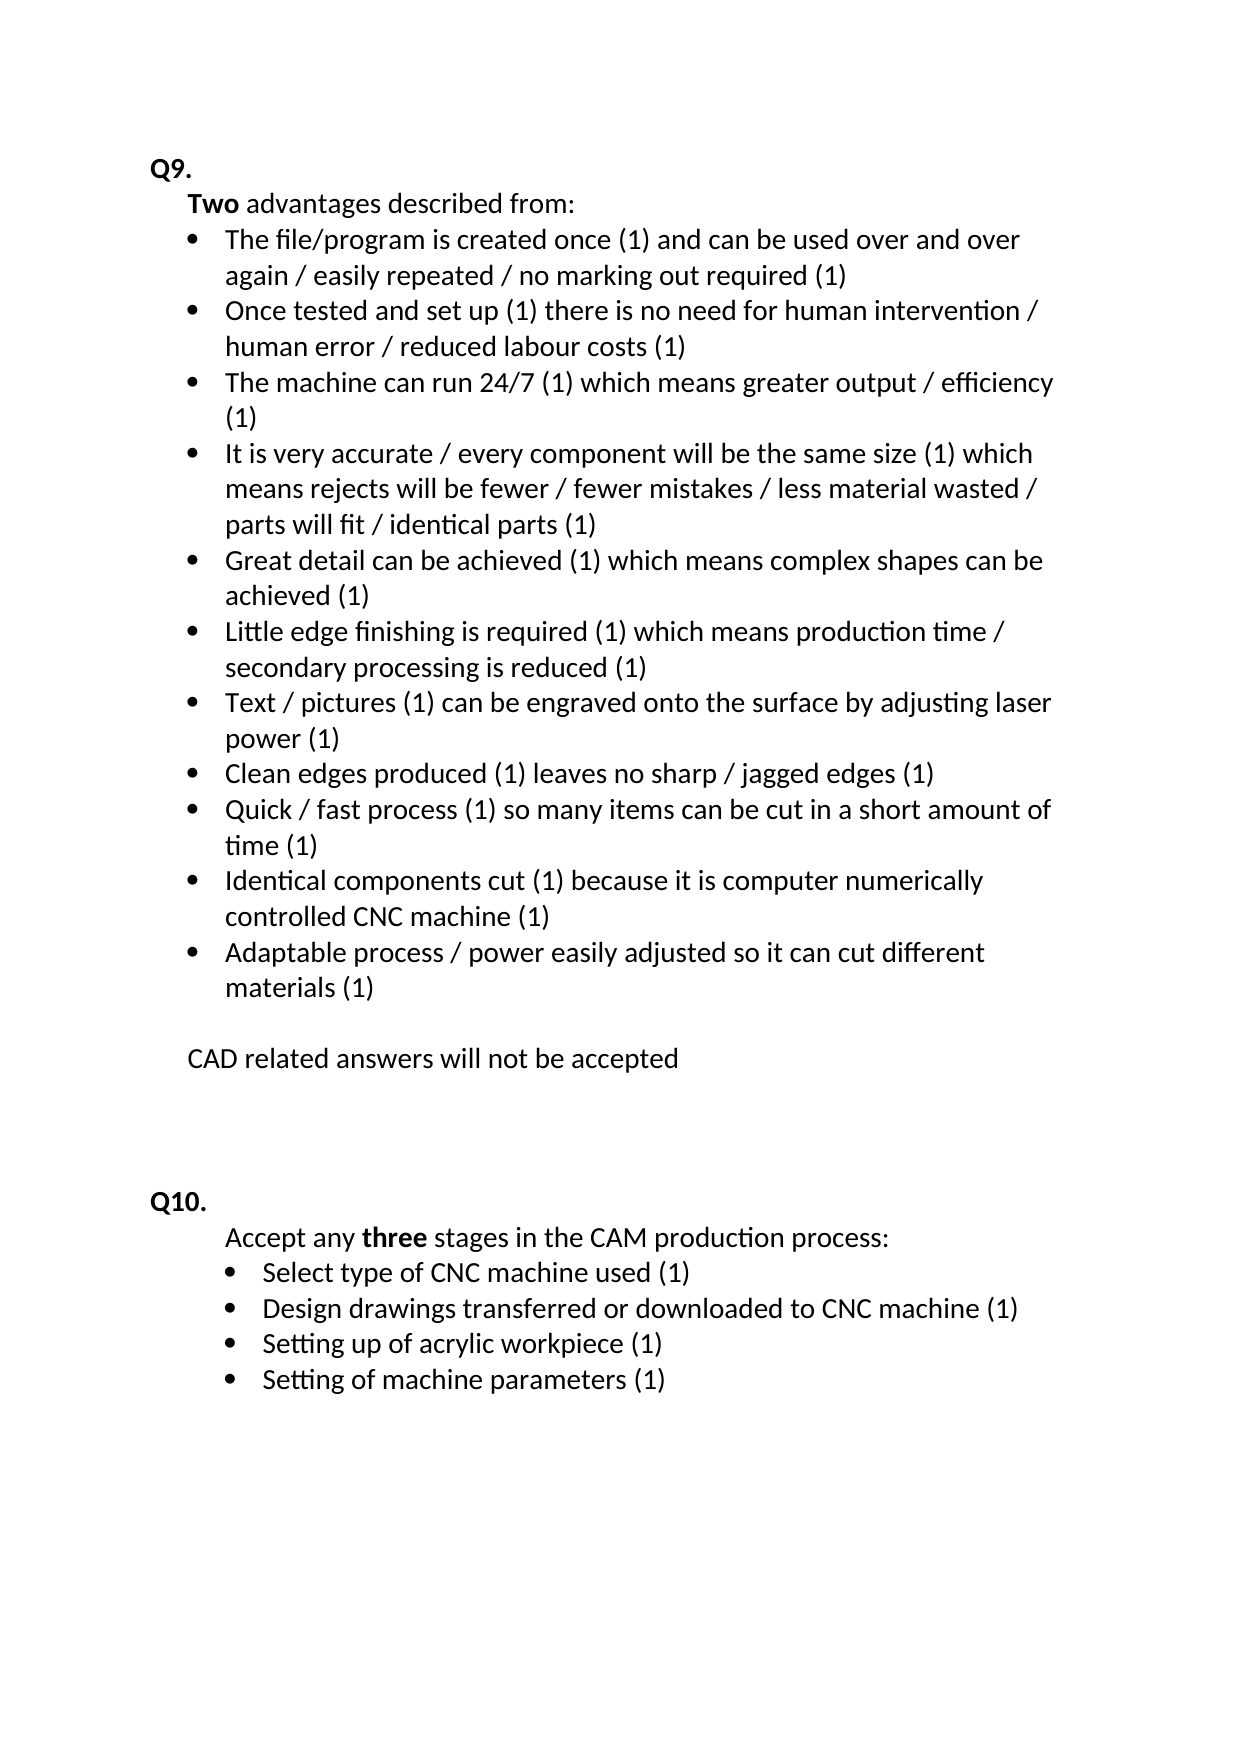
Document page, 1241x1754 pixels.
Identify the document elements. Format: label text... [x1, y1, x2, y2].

list Setting up of acrylic workpiece (1) [225, 1326, 1090, 1361]
text CAD related answers will not be accepted [150, 1041, 1090, 1076]
list Great detail can be achieved (1) which means complex shapes can be achieved (1) [187, 542, 1090, 613]
list Quick / fast process (1) so many items can be cut in a short amount of time (1) [187, 791, 1090, 862]
text Q9. [150, 150, 1090, 186]
list Text / pictures (1) can be engraved onto the surface by adjusting laser power (1) [187, 684, 1090, 756]
list The machine can run 24/7 (1) which means greater output / efficiency (1) [187, 364, 1090, 435]
list It is very accurate / every component will be the same size (1) which means rejects will be fewer / fewer mistakes / less material wasted / parts will fit / identical parts (1) [187, 435, 1090, 542]
text Two advantages described from: [150, 186, 1090, 221]
list Design drawings transferred or downloaded to CNC machine (1) [225, 1290, 1090, 1326]
list Little edge finishing is required (1) which means production time / secondary processing is reduced (1) [187, 613, 1090, 684]
list Clean edges produced (1) leaves no sharp / jagged edges (1) [187, 756, 1090, 791]
list The file/program is created once (1) and can be used over and over again / easily repeated / no marking out required (1) [187, 221, 1090, 292]
list Once tested and set up (1) there is no need for human intervention / human error / reduced labour costs (1) [187, 292, 1090, 364]
list Identical components cut (1) because it is computer numerically controlled CNC machine (1) [187, 862, 1090, 934]
text Accept any three stages in the CAM production process: [150, 1219, 1090, 1254]
list Select type of CNC machine used (1) [225, 1254, 1090, 1290]
list Setting of machine parameters (1) [225, 1361, 1090, 1397]
list Adaptable process / power easily adjusted so it can cut different materials (1) [187, 934, 1090, 1005]
text Q10. [150, 1183, 1090, 1219]
